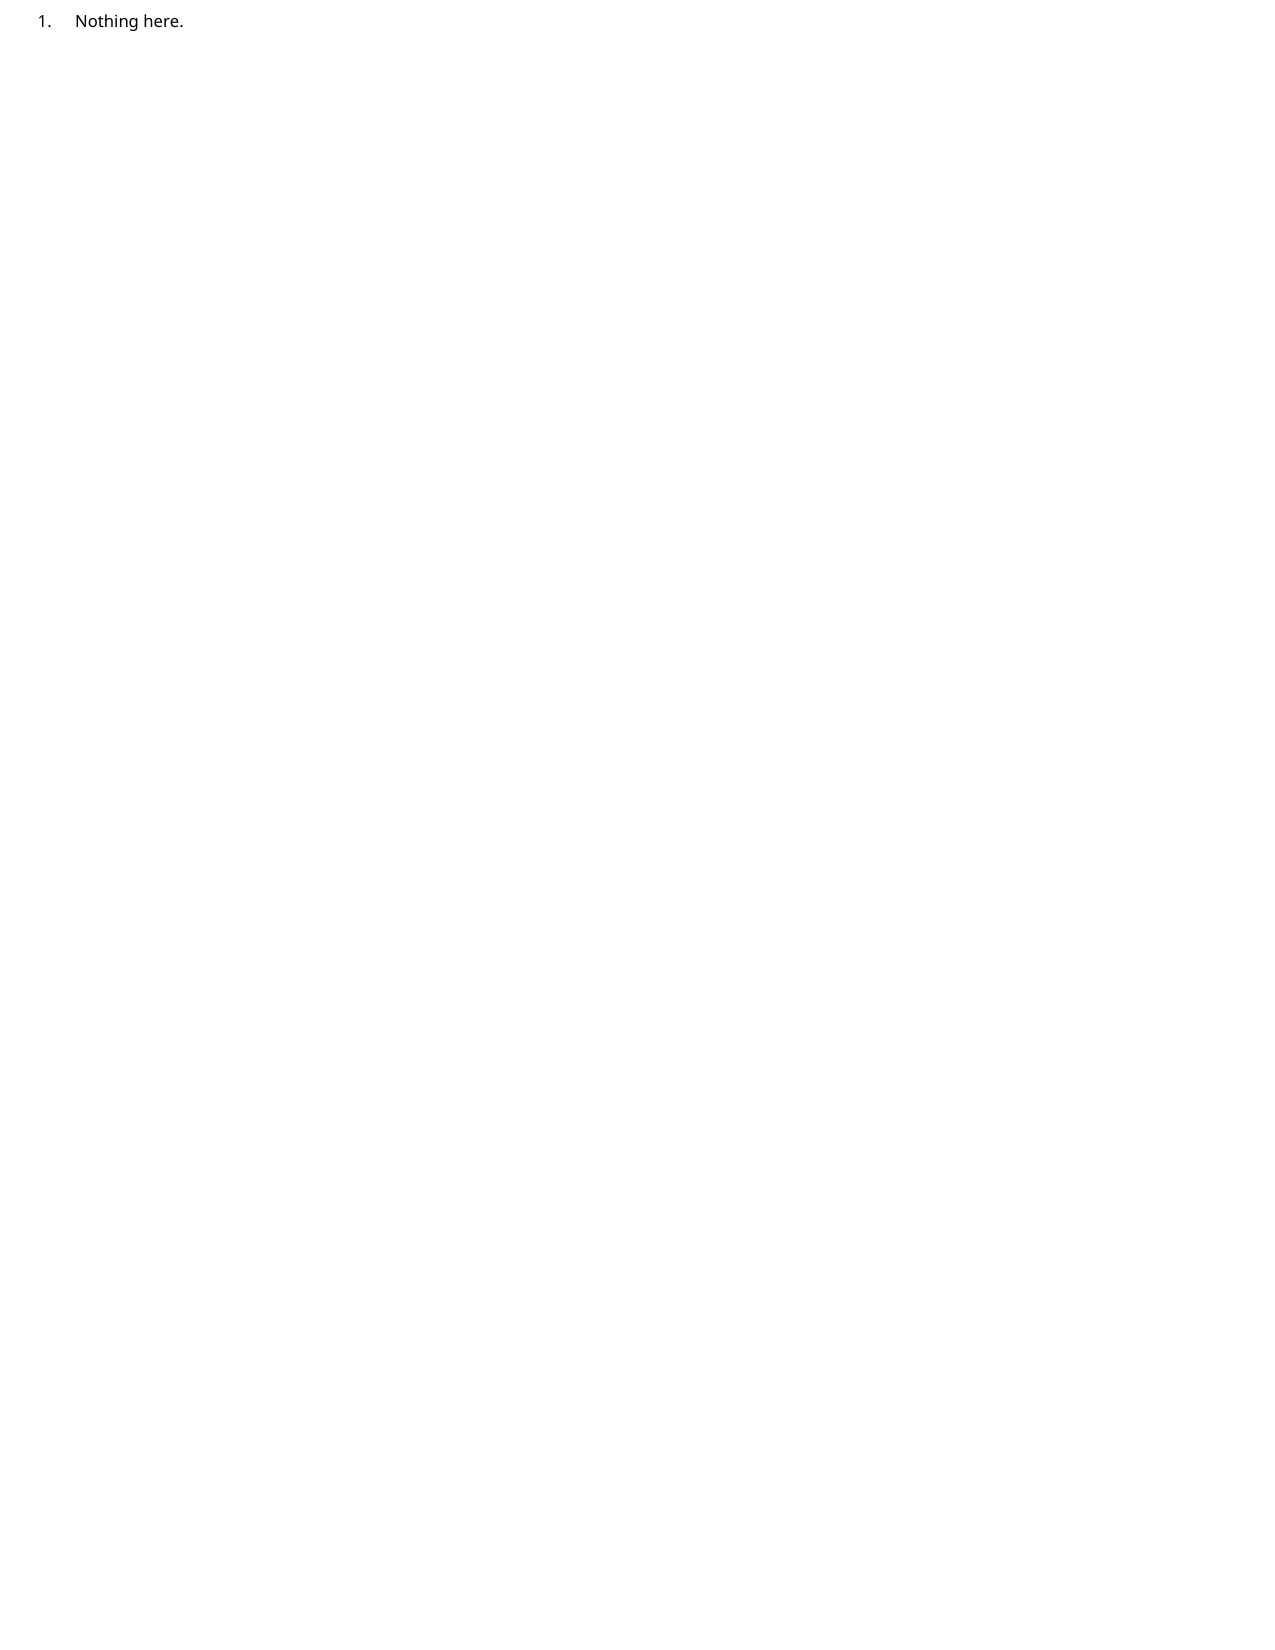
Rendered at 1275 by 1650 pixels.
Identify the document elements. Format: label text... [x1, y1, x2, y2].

list Nothing here. [37, 9, 1255, 32]
